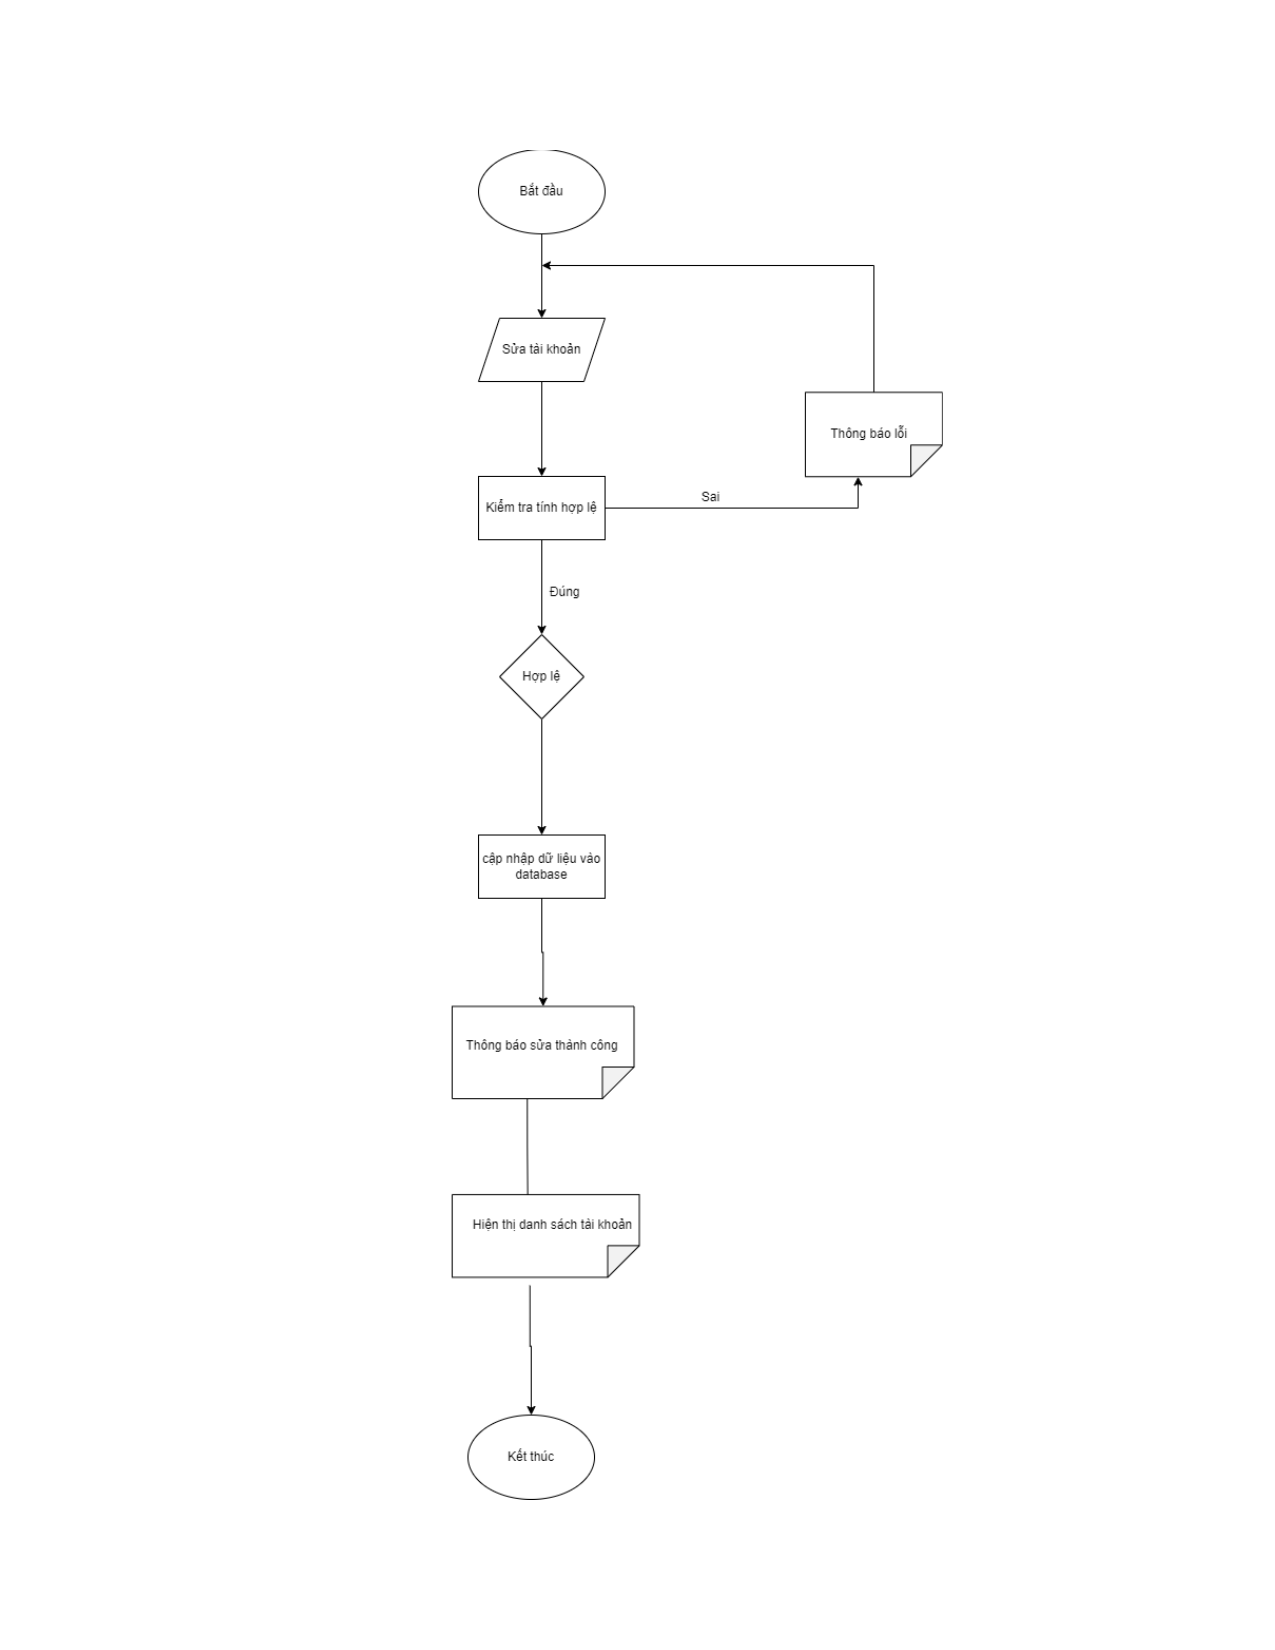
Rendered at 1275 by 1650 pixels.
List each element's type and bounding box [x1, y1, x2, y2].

picture [225, 150, 943, 1500]
